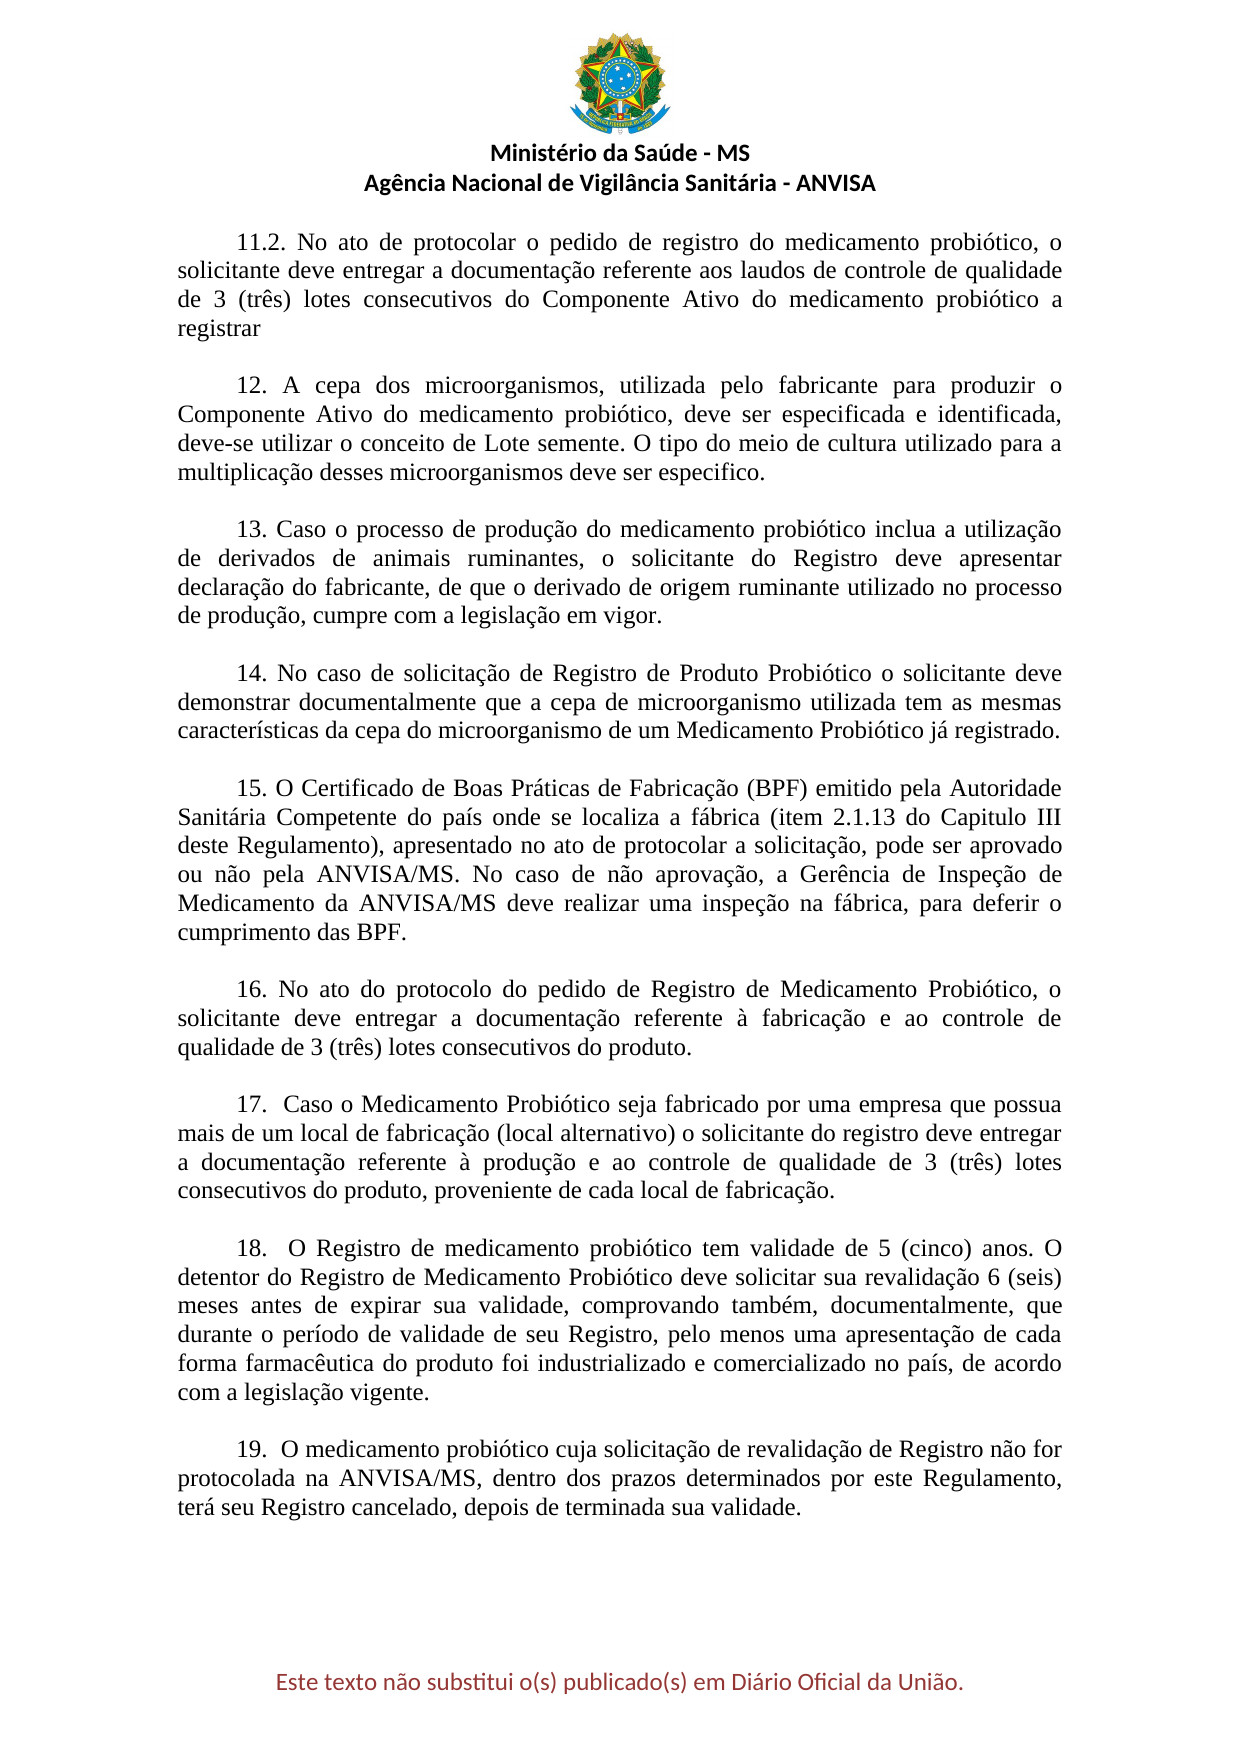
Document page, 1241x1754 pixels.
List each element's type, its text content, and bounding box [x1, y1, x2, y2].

text 13. Caso o processo de produção do medicamento probiótico inclua a utilização de derivados de animais ruminantes, o solicitante do Registro deve apresentar declaração do fabricante, de que o derivado de origem ruminante utilizado no processo de produção, cumpre com a legislação em vigor. [177, 514, 1063, 629]
text 17. Caso o Medicamento Probiótico seja fabricado por uma empresa que possua mais de um local de fabricação (local alternativo) o solicitante do registro deve entregar a documentação referente à produção e ao controle de qualidade de 3 (três) lotes consecutivos do produto, proveniente de cada local de fabricação. [177, 1089, 1063, 1204]
text 14. No caso de solicitação de Registro de Produto Probiótico o solicitante deve demonstrar documentalmente que a cepa de microorganismo utilizada tem as mesmas características da cepa do microorganismo de um Medicamento Probiótico já registrado. [177, 658, 1063, 744]
text 11.2. No ato de protocolar o pedido de registro do medicamento probiótico, o solicitante deve entregar a documentação referente aos laudos de controle de qualidade de 3 (três) lotes consecutivos do Componente Ativo do medicamento probiótico a registrar [177, 227, 1063, 342]
text 16. No ato do protocolo do pedido de Registro de Medicamento Probiótico, o solicitante deve entregar a documentação referente à fabricação e ao controle de qualidade de 3 (três) lotes consecutivos do produto. [177, 974, 1063, 1060]
text 12. A cepa dos microorganismos, utilizada pelo fabricante para produzir o Componente Ativo do medicamento probiótico, deve ser especificada e identificada, deve-se utilizar o conceito de Lote semente. O tipo do meio de cultura utilizado para a multiplicação desses microorganismos deve ser especifico. [177, 370, 1063, 485]
text 15. O Certificado de Boas Práticas de Fabricação (BPF) emitido pela Autoridade Sanitária Competente do país onde se localiza a fábrica (item 2.1.13 do Capitulo III deste Regulamento), apresentado no ato de protocolar a solicitação, pode ser aprovado ou não pela ANVISA/MS. No caso de não aprovação, a Gerência de Inspeção de Medicamento da Anvisa/MS deve realizar uma inspeção na fábrica, para deferir o cumprimento das BPF. [177, 773, 1063, 945]
picture [566, 30, 674, 137]
text 18. O Registro de medicamento probiótico tem validade de 5 (cinco) anos. O detentor do Registro de Medicamento Probiótico deve solicitar sua revalidação 6 (seis) meses antes de expirar sua validade, comprovando também, documentalmente, que durante o período de validade de seu Registro, pelo menos uma apresentação de cada forma farmacêutica do produto foi industrializado e comercializado no país, de acordo com a legislação vigente. [177, 1233, 1063, 1405]
text 19. O medicamento probiótico cuja solicitação de revalidação de Registro não for protocolada na ANVISA/MS, dentro dos prazos determinados por este Regulamento, terá seu Registro cancelado, depois de terminada sua validade. [177, 1434, 1063, 1520]
